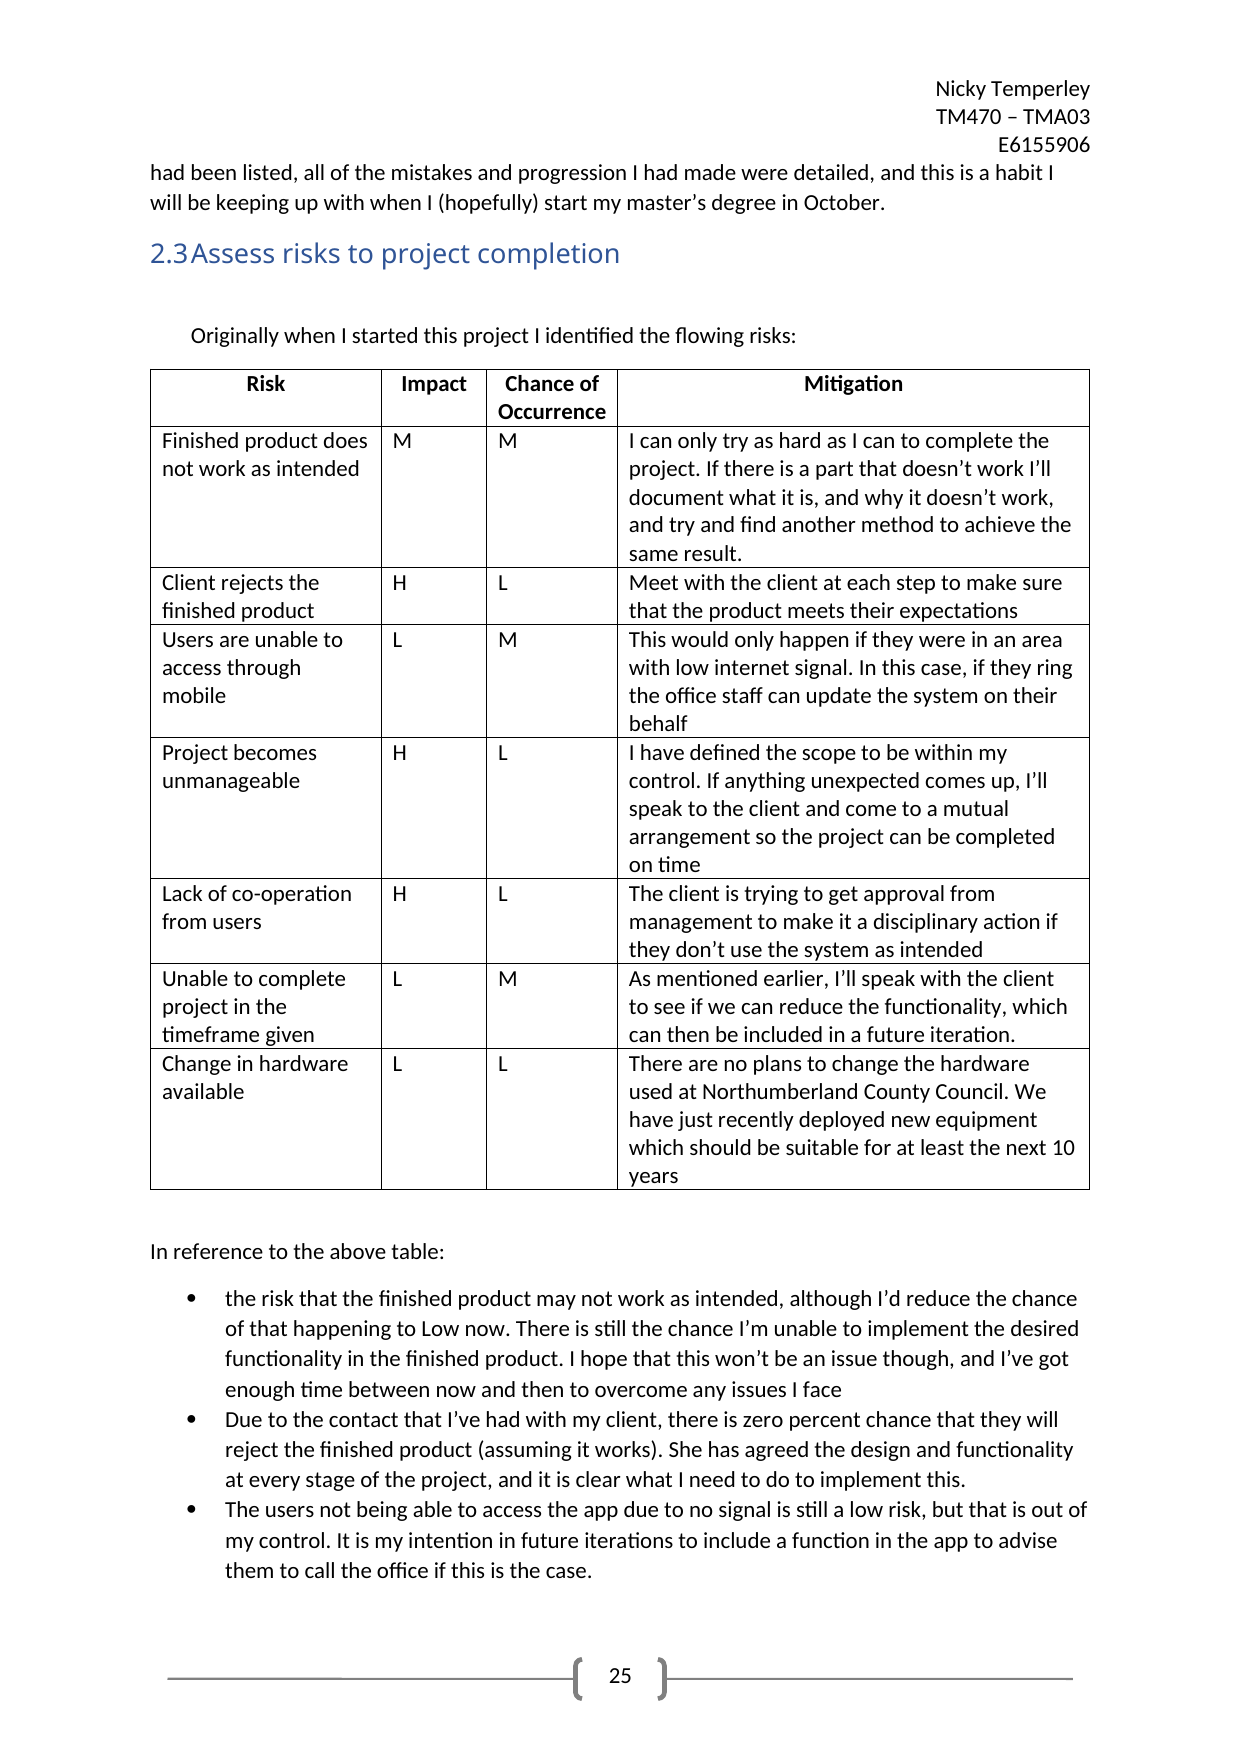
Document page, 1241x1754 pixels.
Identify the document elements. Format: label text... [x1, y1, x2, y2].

table_cell L [487, 879, 617, 963]
table_cell Lack of co-operation from users [151, 879, 381, 963]
table_header Impact [382, 370, 486, 426]
table_cell Users are unable to access through mobile [151, 625, 381, 737]
table_cell L [487, 1049, 617, 1189]
subtitle Assess risks to project completion [150, 235, 1090, 272]
table_cell L [487, 738, 617, 878]
list The users not being able to access the app due to no signal is still a low risk, but that is out of my control. It is my intention in future iterations to include a function in the app to advise them to call the office if this is the case. [187, 1496, 1090, 1584]
text In reference to the above table: [150, 1237, 1090, 1265]
list Due to the contact that I’ve had with my client, there is zero percent chance that they will reject the finished product (assuming it works). She has agreed the design and functionality at every stage of the project, and it is clear what I need to do to implement this. [187, 1405, 1090, 1493]
table_cell Finished product does not work as intended [151, 427, 381, 567]
table_cell As mentioned earlier, I’ll speak with the client to see if we can reduce the functionality, which can then be included in a future iteration. [618, 964, 1089, 1048]
table_header Risk [151, 370, 381, 426]
table_cell Unable to complete project in the timeframe given [151, 964, 381, 1048]
table_cell I have defined the scope to be within my control. If anything unexpected comes up, I’ll speak to the client and come to a mutual arrangement so the project can be completed on time [618, 738, 1089, 878]
table_cell M [487, 964, 617, 1048]
table_cell M [382, 427, 486, 567]
table_cell I can only try as hard as I can to complete the project. If there is a part that doesn’t work I’ll document what it is, and why it doesn’t work, and try and find another method to achieve the same result. [618, 427, 1089, 567]
table_header Mitigation [618, 370, 1089, 426]
table_cell The client is trying to get approval from management to make it a disciplinary action if they don’t use the system as intended [618, 879, 1089, 963]
table_cell Change in hardware available [151, 1049, 381, 1189]
table_cell This would only happen if they were in an area with low internet signal. In this case, if they ring the office staff can update the system on their behalf [618, 625, 1089, 737]
table_cell Client rejects the finished product [151, 568, 381, 624]
table_header Chance of Occurrence [487, 370, 617, 426]
table_cell H [382, 568, 486, 624]
text Originally when I started this project I identified the flowing risks: [150, 322, 1090, 349]
list the risk that the finished product may not work as intended, although I’d reduce the chance of that happening to Low now. There is still the chance I’m unable to implement the desired functionality in the finished product. I hope that this won’t be an issue though, and I’ve got enough time between now and then to overcome any issues I face [187, 1284, 1090, 1403]
table_cell Meet with the client at each step to make sure that the product meets their expectations [618, 568, 1089, 624]
table_cell M [487, 427, 617, 567]
table_cell Project becomes unmanageable [151, 738, 381, 878]
table_cell M [487, 625, 617, 737]
table_cell There are no plans to change the hardware used at Northumberland County Council. We have just recently deployed new equipment which should be suitable for at least the next 10 years [618, 1049, 1089, 1189]
table_cell L [382, 1049, 486, 1189]
table_cell L [382, 964, 486, 1048]
table_cell L [487, 568, 617, 624]
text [150, 158, 1090, 216]
table_cell L [382, 625, 486, 737]
table_cell H [382, 738, 486, 878]
table_cell H [382, 879, 486, 963]
